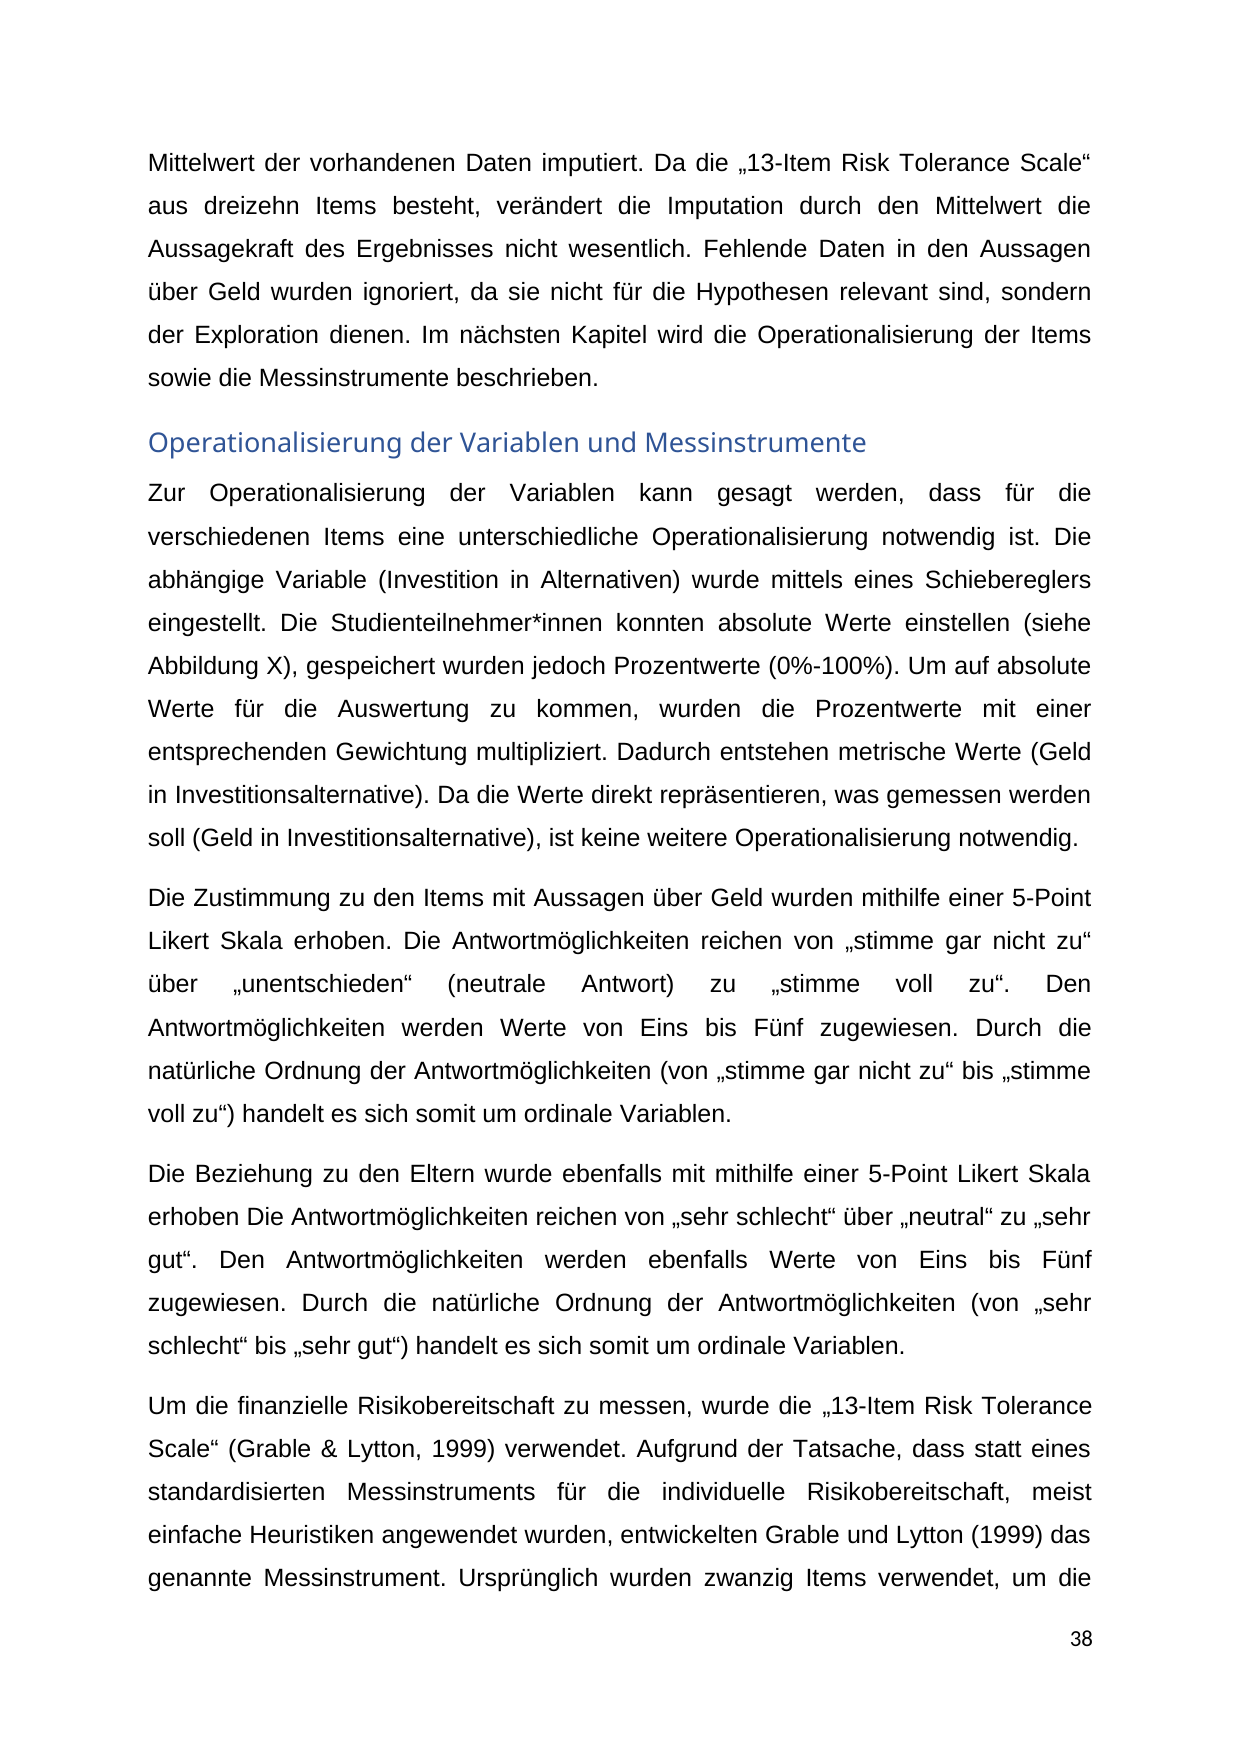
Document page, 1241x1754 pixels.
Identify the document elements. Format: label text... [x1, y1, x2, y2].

subtitle Operationalisierung der Variablen und Messinstrumente [148, 423, 1093, 460]
text Zur Operationalisierung der Variablen kann gesagt werden, dass für die verschiedenen Items eine unterschiedliche Operationalisierung notwendig ist. Die abhängige Variable (Investition in Alternativen) wurde mittels eines Schiebereglers eingestellt. Die Studienteilnehmer*innen konnten absolute Werte einstellen (siehe Abbildung X), gespeichert wurden jedoch Prozentwerte (0%-100%). Um auf absolute Werte für die Auswertung zu kommen, wurden die Prozentwerte mit einer entsprechenden Gewichtung multipliziert. Dadurch entstehen metrische Werte (Geld in Investitionsalternative). Da die Werte direkt repräsentieren, was gemessen werden soll (Geld in Investitionsalternative), ist keine weitere Operationalisierung notwendig. [148, 478, 1093, 852]
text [148, 148, 1093, 392]
text Die Beziehung zu den Eltern wurde ebenfalls mit mithilfe einer 5-Point Likert Skala erhoben Die Antwortmöglichkeiten reichen von „sehr schlecht“ über „neutral“ zu „sehr gut“. Den Antwortmöglichkeiten werden ebenfalls Werte von Eins bis Fünf zugewiesen. Durch die natürliche Ordnung der Antwortmöglichkeiten (von „sehr schlecht“ bis „sehr gut“) handelt es sich somit um ordinale Variablen. [148, 1158, 1093, 1360]
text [148, 1391, 1093, 1592]
text Die Zustimmung zu den Items mit Aussagen über Geld wurden mithilfe einer 5-Point Likert Skala erhoben. Die Antwortmöglichkeiten reichen von „stimme gar nicht zu“ über „unentschieden“ (neutrale Antwort) zu „stimme voll zu“. Den Antwortmöglichkeiten werden Werte von Eins bis Fünf zugewiesen. Durch die natürliche Ordnung der Antwortmöglichkeiten (von „stimme gar nicht zu“ bis „stimme voll zu“) handelt es sich somit um ordinale Variablen. [148, 883, 1093, 1127]
